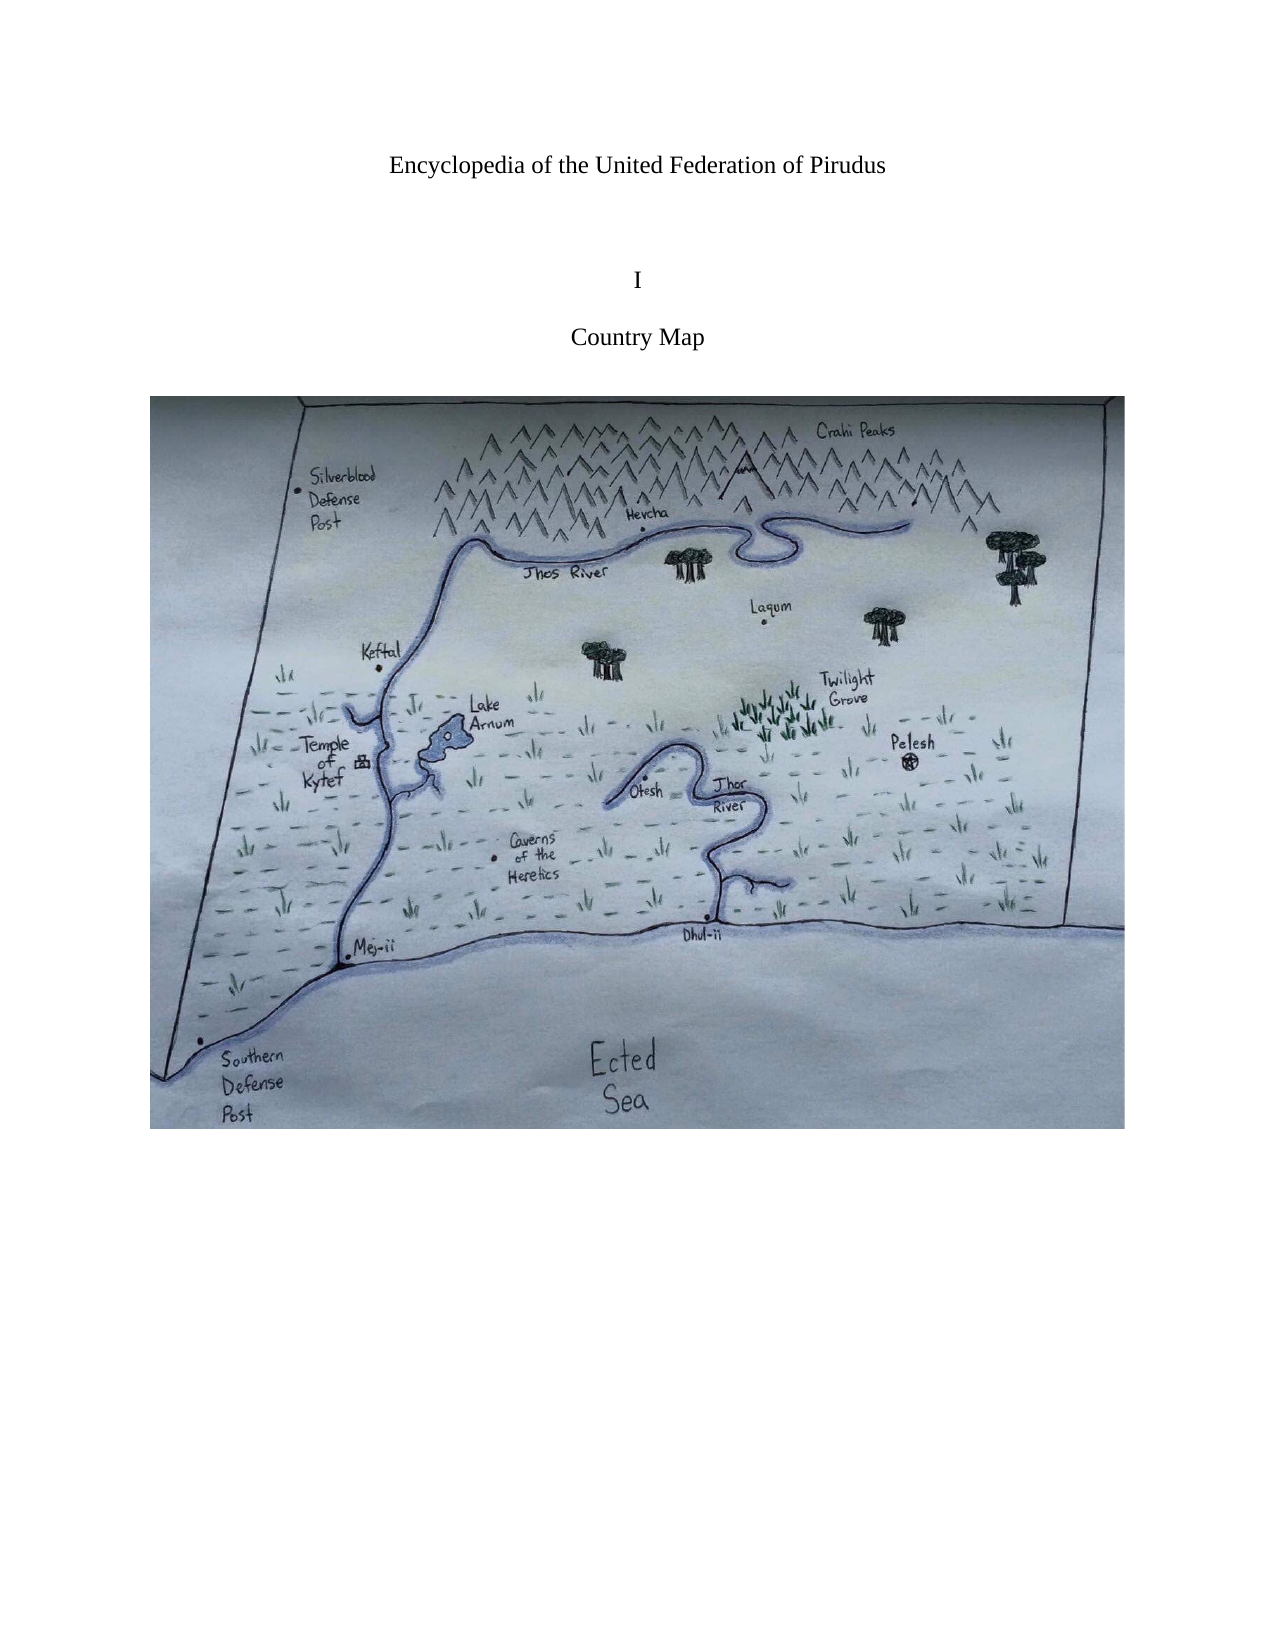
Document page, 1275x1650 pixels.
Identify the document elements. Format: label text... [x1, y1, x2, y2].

text Encyclopedia of the United Federation of Pirudus [150, 150, 1125, 179]
picture [150, 396, 1125, 1129]
text Country Map [150, 322, 1125, 351]
text I [150, 265, 1125, 294]
